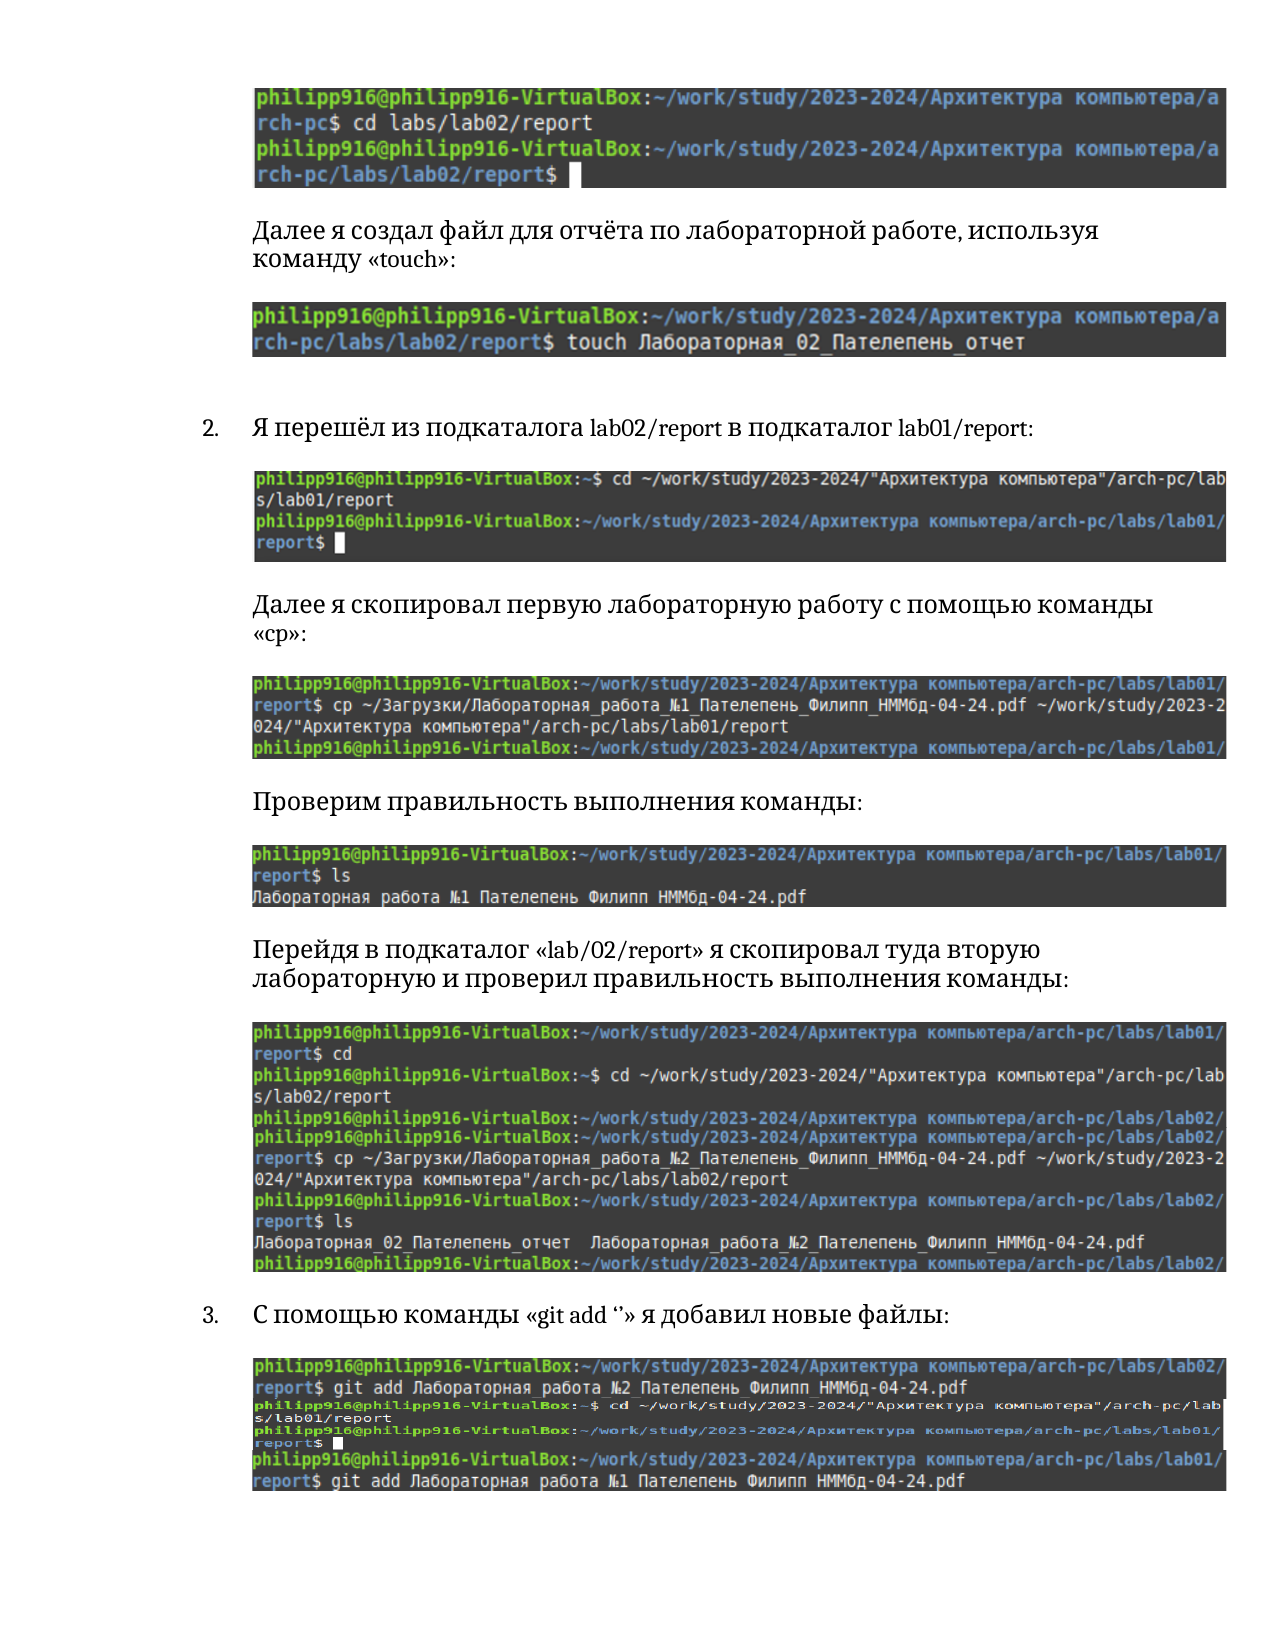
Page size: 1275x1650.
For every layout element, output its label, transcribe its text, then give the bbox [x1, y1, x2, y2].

picture [252, 471, 1227, 562]
picture [252, 1022, 1227, 1272]
list Я перешёл из подкаталога lab02/report в подкаталог lab01/report: [202, 414, 1157, 443]
picture [252, 88, 1227, 188]
list Проверим правильность выполнения команды: [252, 787, 1157, 816]
picture [252, 302, 1227, 357]
picture [252, 845, 1227, 907]
list Далее я создал файл для отчёта по лабораторной работе, используя команду «touch»: [252, 217, 1157, 274]
list С помощью команды «git add ‘’» я добавил новые файлы: [202, 1301, 1157, 1329]
list Перейдя в подкаталог «lab/02/report» я скопировал туда вторую лабораторную и проверил правильность выполнения команды: [252, 936, 1157, 993]
picture [252, 676, 1227, 759]
picture [252, 1358, 1227, 1491]
list Далее я скопировал первую лабораторную работу с помощью команды «cp»: [252, 591, 1157, 648]
